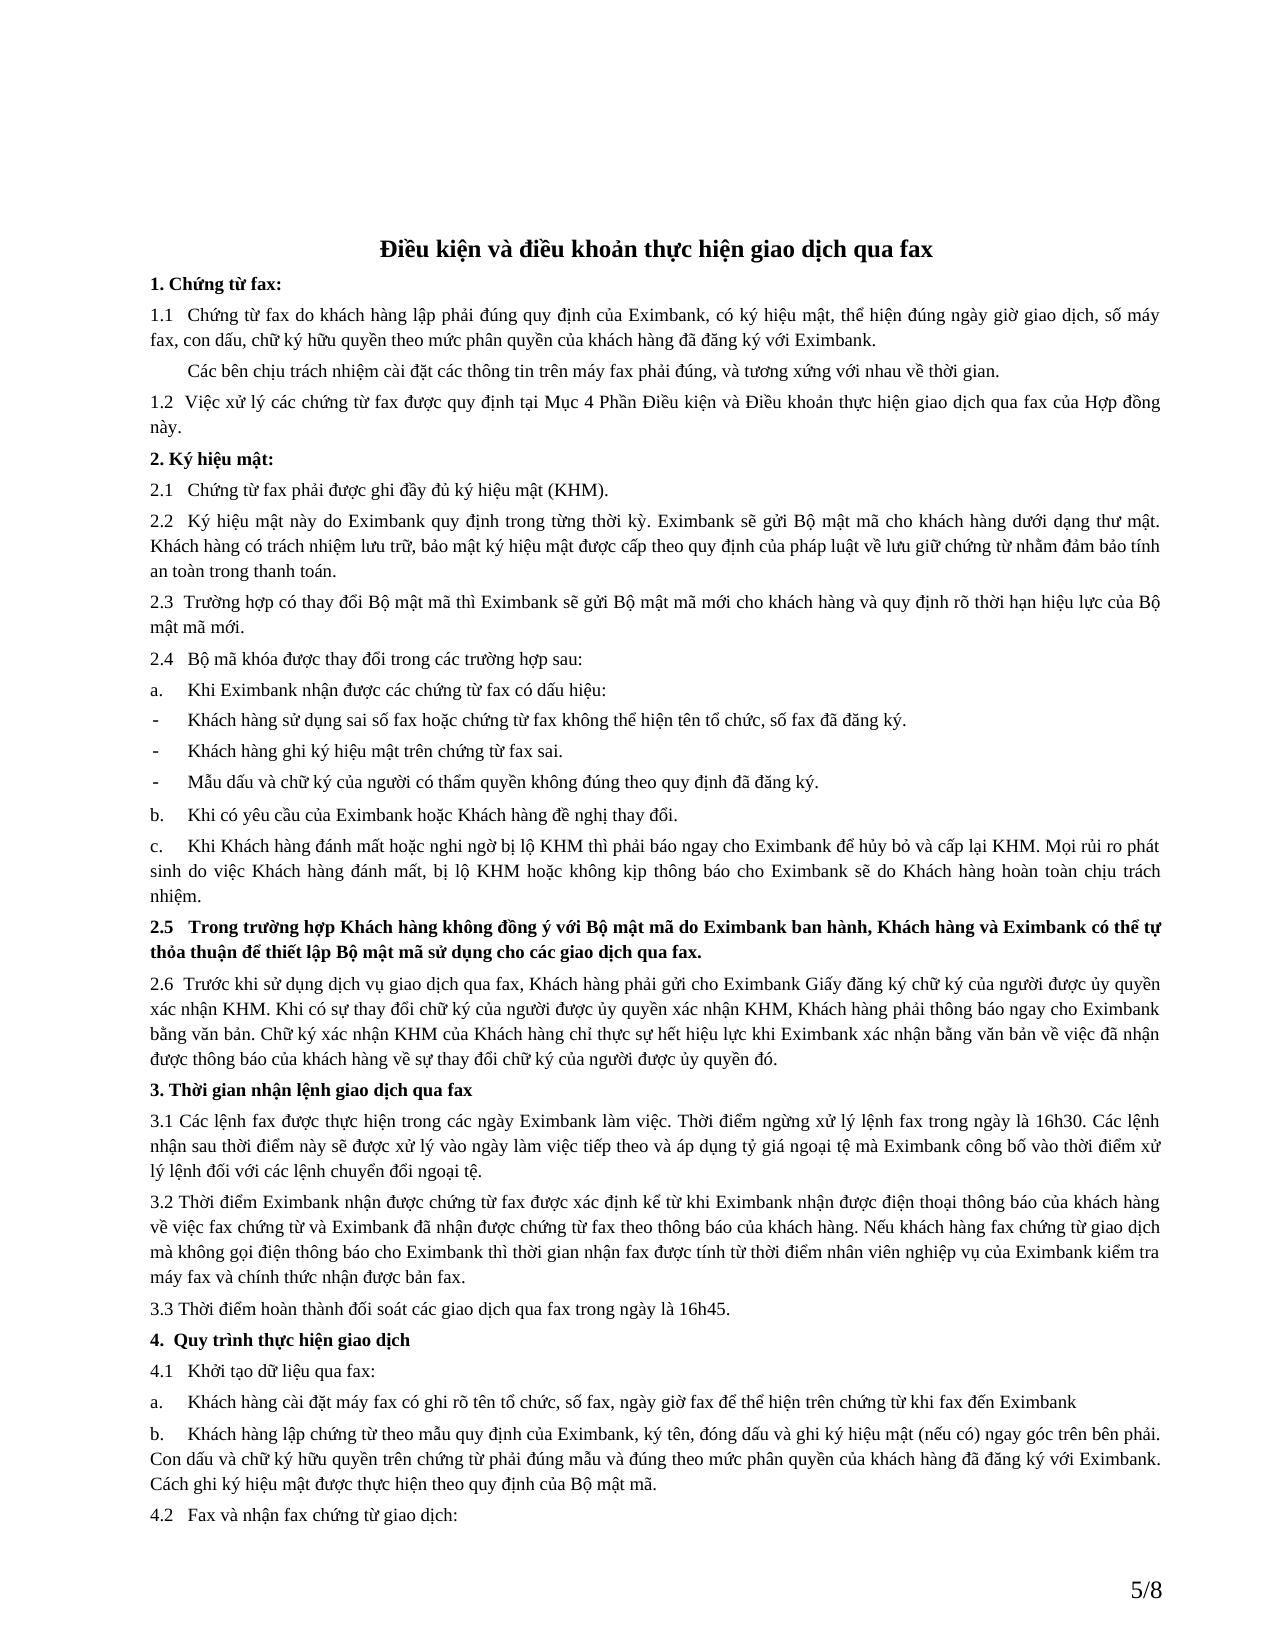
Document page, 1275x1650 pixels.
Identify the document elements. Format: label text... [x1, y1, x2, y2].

list Khi có yêu cầu của Eximbank hoặc Khách hàng đề nghị thay đổi. [150, 800, 1162, 825]
list Khách hàng lập chứng từ theo mẫu quy định của Eximbank, ký tên, đóng dấu và ghi ký hiệu mật (nếu có) ngay góc trên bên phải. Con dấu và chữ ký hữu quyền trên chứng từ phải đúng mẫu và đúng theo mức phân quyền của khách hàng đã đăng ký với Eximbank. Cách ghi ký hiệu mật được thực hiện theo quy định của Bộ mật mã. [150, 1419, 1162, 1494]
list Khách hàng cài đặt máy fax có ghi rõ tên tổ chức, số fax, ngày giờ fax để thể hiện trên chứng từ khi fax đến Eximbank [150, 1388, 1162, 1413]
text 3.3 Thời điểm hoàn thành đối soát các giao dịch qua fax trong ngày là 16h45. [150, 1294, 1162, 1319]
text 4. Quy trình thực hiện giao dịch [150, 1325, 1162, 1350]
text 2. Ký hiệu mật: [150, 444, 1162, 469]
text 3.2 Thời điểm Eximbank nhận được chứng từ fax được xác định kể từ khi Eximbank nhận được điện thoại thông báo của khách hàng về việc fax chứng từ và Eximbank đã nhận được chứng từ fax theo thông báo của khách hàng. Nếu khách hàng fax chứng từ giao dịch mà không gọi điện thông báo cho Eximbank thì thời gian nhận fax được tính từ thời điểm nhân viên nghiệp vụ của Eximbank kiểm tra máy fax và chính thức nhận được bản fax. [150, 1188, 1162, 1288]
text 2.5 Trong trường hợp Khách hàng không đồng ý với Bộ mật mã do Eximbank ban hành, Khách hàng và Eximbank có thể tự thỏa thuận để thiết lập Bộ mật mã sử dụng cho các giao dịch qua fax. [150, 913, 1162, 963]
text 2.3 Trường hợp có thay đổi Bộ mật mã thì Eximbank sẽ gửi Bộ mật mã mới cho khách hàng và quy định rõ thời hạn hiệu lực của Bộ mật mã mới. [150, 588, 1162, 638]
text 2.1 Chứng từ fax phải được ghi đầy đủ ký hiệu mật (KHM). [150, 475, 1162, 500]
text 2.4 Bộ mã khóa được thay đổi trong các trường hợp sau: [150, 644, 1162, 669]
list Chứng từ fax do khách hàng lập phải đúng quy định của Eximbank, có ký hiệu mật, thể hiện đúng ngày giờ giao dịch, số máy fax, con dấu, chữ ký hữu quyền theo mức phân quyền của khách hàng đã đăng ký với Eximbank. [150, 300, 1162, 350]
list Mẫu dấu và chữ ký của người có thẩm quyền không đúng theo quy định đã đăng ký. [150, 769, 1162, 794]
list Khách hàng sử dụng sai số fax hoặc chứng từ fax không thể hiện tên tổ chức, số fax đã đăng ký. [150, 707, 1162, 732]
text 2.6 Trước khi sử dụng dịch vụ giao dịch qua fax, Khách hàng phải gửi cho Eximbank Giấy đăng ký chữ ký của người được ủy quyền xác nhận KHM. Khi có sự thay đổi chữ ký của người được ủy quyền xác nhận KHM, Khách hàng phải thông báo ngay cho Eximbank bằng văn bản. Chữ ký xác nhận KHM của Khách hàng chỉ thực sự hết hiệu lực khi Eximbank xác nhận bằng văn bản về việc đã nhận được thông báo của khách hàng về sự thay đổi chữ ký của người được ủy quyền đó. [150, 969, 1162, 1069]
text Các bên chịu trách nhiệm cài đặt các thông tin trên máy fax phải đúng, và tương xứng với nhau về thời gian. [150, 357, 1162, 382]
text 2.2 Ký hiệu mật này do Eximbank quy định trong từng thời kỳ. Eximbank sẽ gửi Bộ mật mã cho khách hàng dưới dạng thư mật. Khách hàng có trách nhiệm lưu trữ, bảo mật ký hiệu mật được cấp theo quy định của pháp luật về lưu giữ chứng từ nhằm đảm bảo tính an toàn trong thanh toán. [150, 507, 1162, 582]
text Điều kiện và điều khoản thực hiện giao dịch qua fax [150, 234, 1162, 263]
text 3.1 Các lệnh fax được thực hiện trong các ngày Eximbank làm việc. Thời điểm ngừng xử lý lệnh fax trong ngày là 16h30. Các lệnh nhận sau thời điểm này sẽ được xử lý vào ngày làm việc tiếp theo và áp dụng tỷ giá ngoại tệ mà Eximbank công bố vào thời điểm xử lý lệnh đối với các lệnh chuyển đổi ngoại tệ. [150, 1107, 1162, 1182]
text 1.2 Việc xử lý các chứng từ fax được quy định tại Mục 4 Phần Điều kiện và Điều khoản thực hiện giao dịch qua fax của Hợp đồng này. [150, 388, 1162, 438]
list Khi Eximbank nhận được các chứng từ fax có dấu hiệu: [150, 675, 1162, 700]
text 1. Chứng từ fax: [150, 269, 1162, 294]
list Khởi tạo dữ liệu qua fax: [150, 1357, 1162, 1382]
list Fax và nhận fax chứng từ giao dịch: [150, 1500, 1162, 1525]
list Khi Khách hàng đánh mất hoặc nghi ngờ bị lộ KHM thì phải báo ngay cho Eximbank để hủy bỏ và cấp lại KHM. Mọi rủi ro phát sinh do việc Khách hàng đánh mất, bị lộ KHM hoặc không kịp thông báo cho Eximbank sẽ do Khách hàng hoàn toàn chịu trách nhiệm. [150, 832, 1162, 907]
text 3. Thời gian nhận lệnh giao dịch qua fax [150, 1075, 1162, 1100]
list Khách hàng ghi ký hiệu mật trên chứng từ fax sai. [150, 738, 1162, 763]
